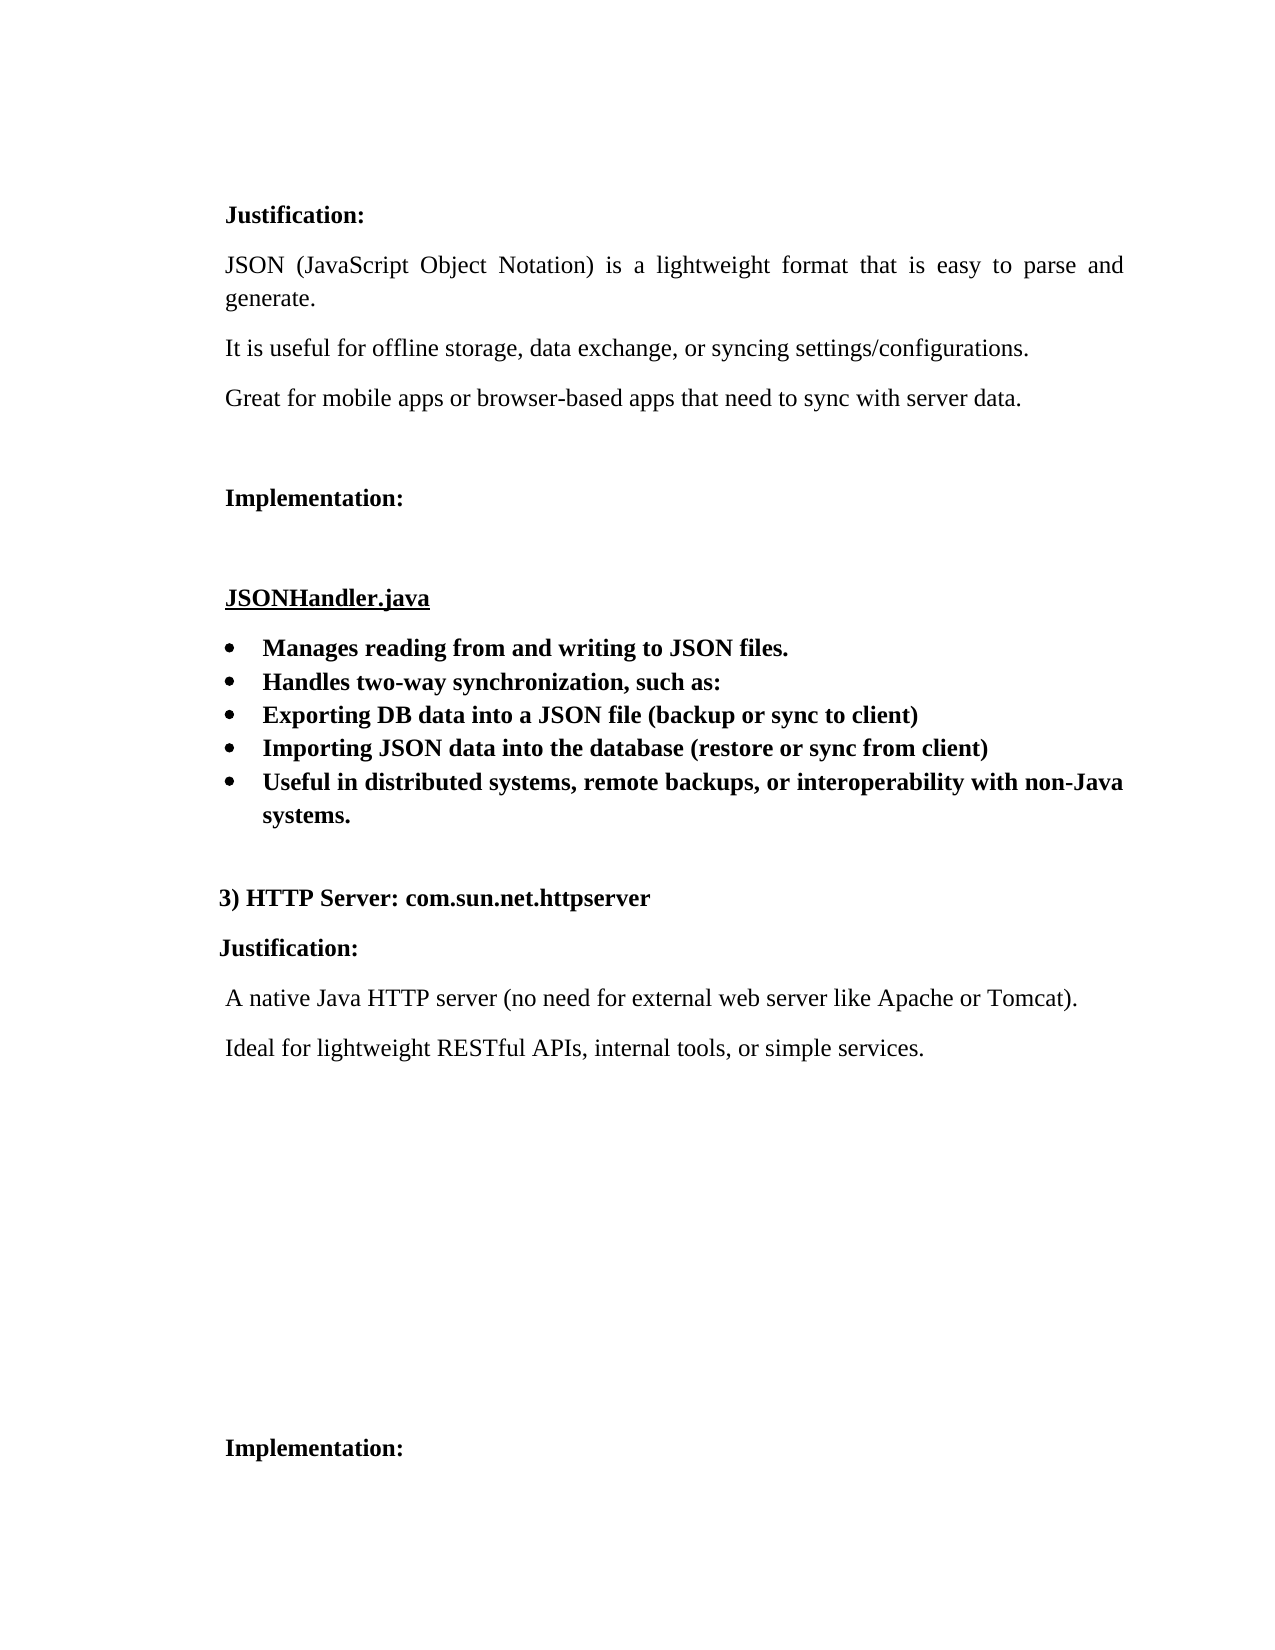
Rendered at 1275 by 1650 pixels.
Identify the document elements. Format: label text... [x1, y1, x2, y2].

text Justification: [225, 200, 1125, 229]
list Handles two-way synchronization, such as: [225, 667, 1125, 695]
text Implementation: [225, 483, 1125, 512]
text JSONHandler.java [225, 583, 1125, 612]
list Exporting DB data into a JSON file (backup or sync to client) [225, 700, 1125, 729]
text Great for mobile apps or browser-based apps that need to sync with server data. [225, 383, 1125, 412]
text JSON (JavaScript Object Notation) is a lightweight format that is easy to parse and generate. [225, 250, 1125, 312]
text Implementation: [225, 1433, 1125, 1462]
text Ideal for lightweight RESTful APIs, internal tools, or simple services. [225, 1033, 1125, 1062]
list Importing JSON data into the database (restore or sync from client) [225, 733, 1125, 762]
text It is useful for offline storage, data exchange, or syncing settings/configurations. [225, 333, 1125, 362]
text 3) HTTP Server: com.sun.net.httpserver [150, 883, 1125, 912]
text A native Java HTTP server (no need for external web server like Apache or Tomcat). [225, 983, 1125, 1012]
list Manages reading from and writing to JSON files. [225, 633, 1125, 662]
list Useful in distributed systems, remote backups, or interoperability with non-Java systems. [225, 767, 1125, 829]
text Justification: [150, 933, 1125, 962]
